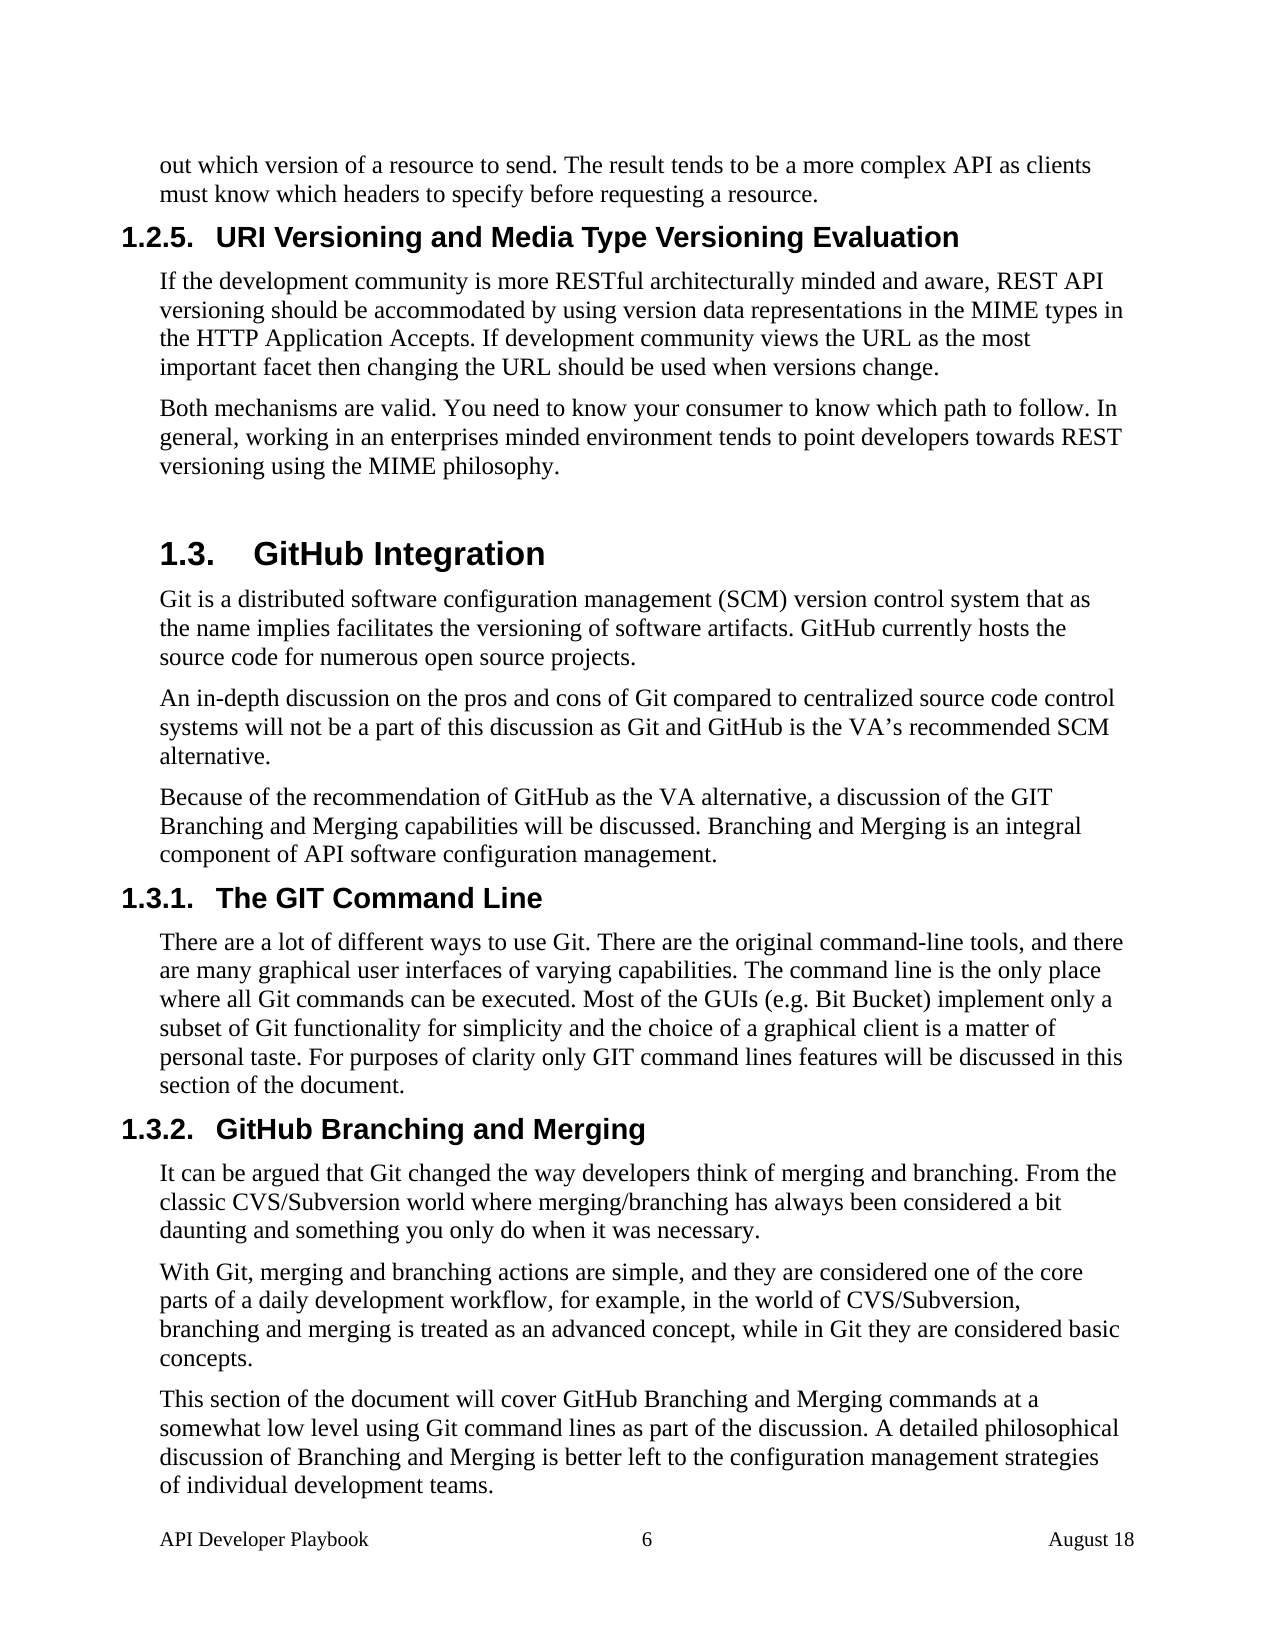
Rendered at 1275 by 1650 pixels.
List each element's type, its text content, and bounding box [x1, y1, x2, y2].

text An in-depth discussion on the pros and cons of Git compared to centralized source code control systems will not be a part of this discussion as Git and GitHub is the VA’s recommended SCM alternative. [159, 683, 1125, 769]
text Git is a distributed software configuration management (SCM) version control system that as the name implies facilitates the versioning of software artifacts. GitHub currently hosts the source code for numerous open source projects. [159, 584, 1125, 671]
subtitle The GIT Command Line [121, 881, 1200, 914]
subtitle GitHub Branching and Merging [121, 1112, 1200, 1145]
text If the development community is more RESTful architecturally minded and aware, REST API versioning should be accommodated by using version data representations in the MIME types in the HTTP Application Accepts. If development community views the URL as the most important facet then changing the URL should be used when versions change. [159, 266, 1125, 381]
text There are a lot of different ways to use Git. There are the original command-line tools, and there are many graphical user interfaces of varying capabilities. The command line is the only place where all Git commands can be executed. Most of the GUIs (e.g. Bit Bucket) implement only a subset of Git functionality for simplicity and the choice of a graphical client is a matter of personal taste. For purposes of clarity only GIT command lines features will be discussed in this section of the document. [159, 927, 1125, 1099]
text It can be argued that Git changed the way developers think of merging and branching. From the classic CVS/Subversion world where merging/branching has always been considered a bit daunting and something you only do when it was necessary. [159, 1158, 1125, 1244]
subtitle URI Versioning and Media Type Versioning Evaluation [121, 220, 1200, 253]
subtitle GitHub Integration [159, 533, 1125, 572]
text Both mechanisms are valid. You need to know your consumer to know which path to follow. In general, working in an enterprises minded environment tends to point developers towards REST versioning using the MIME philosophy. [159, 393, 1125, 480]
text Because of the recommendation of GitHub as the VA alternative, a discussion of the GIT Branching and Merging capabilities will be discussed. Branching and Merging is an integral component of API software configuration management. [159, 782, 1125, 868]
